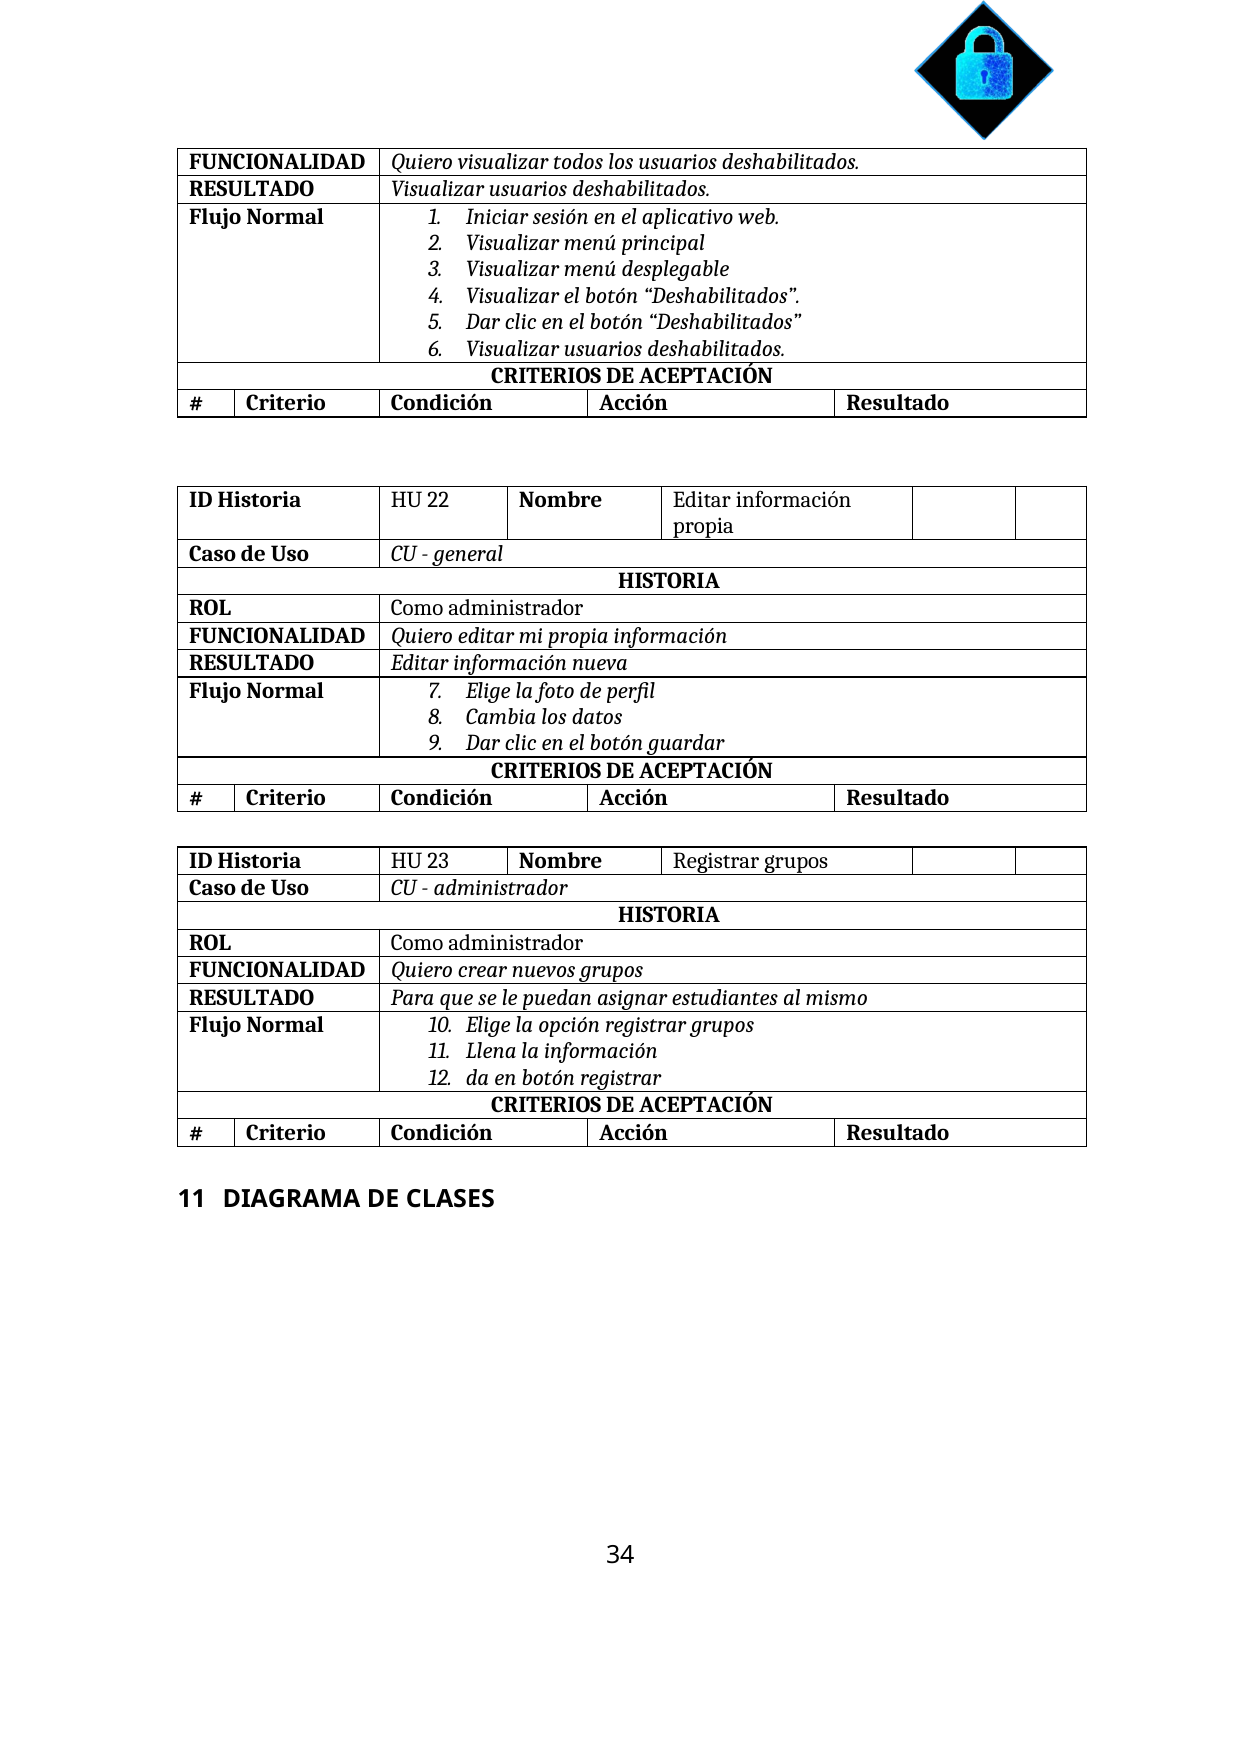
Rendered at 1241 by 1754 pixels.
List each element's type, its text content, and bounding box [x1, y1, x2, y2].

table_cell Acción [588, 785, 834, 811]
table_header [1016, 848, 1086, 874]
table_header HU 22 [380, 487, 507, 539]
table_cell Criterio [235, 785, 379, 811]
table_cell Quiero crear nuevos grupos [380, 957, 1086, 983]
table_header Nombre [508, 487, 661, 539]
picture [906, 0, 1064, 144]
table_cell Elige la opción registrar grupos Llena la información da en botón registrar [380, 1012, 1086, 1091]
table_header HU 23 [380, 848, 507, 874]
table_cell RESULTADO [178, 176, 379, 202]
table_cell Para que se le puedan asignar estudiantes al mismo [380, 984, 1086, 1011]
table_cell Como administrador [380, 930, 1086, 956]
table_cell Condición [380, 785, 587, 811]
table_cell Criterio [235, 1119, 379, 1146]
table_cell Caso de Uso [178, 875, 379, 901]
table_cell FUNCIONALIDAD [178, 149, 379, 175]
table_cell Resultado [835, 390, 1086, 416]
table_header [913, 848, 1015, 874]
table_header Registrar grupos [662, 848, 912, 874]
table_cell ROL [178, 930, 379, 956]
table_header [1016, 487, 1086, 539]
table_cell Caso de Uso [178, 540, 379, 567]
table_cell Acción [588, 1119, 834, 1146]
table_cell Acción [588, 390, 834, 416]
table_cell Visualizar usuarios deshabilitados. [380, 176, 1086, 202]
table_cell CRITERIOS DE ACEPTACIÓN [178, 363, 1086, 389]
table_header Nombre [508, 848, 661, 874]
table_cell Elige la foto de perfil Cambia los datos Dar clic en el botón guardar [380, 678, 1086, 756]
table_header [913, 487, 1015, 539]
table_header ID Historia [178, 848, 379, 874]
table_cell RESULTADO [178, 984, 379, 1011]
table_cell Criterio [235, 390, 379, 416]
table_header ID Historia [178, 487, 379, 539]
table_cell Quiero visualizar todos los usuarios deshabilitados. [380, 149, 1086, 175]
table_cell CU - administrador [380, 875, 1086, 901]
table_cell Iniciar sesión en el aplicativo web. Visualizar menú principal Visualizar menú desplegable Visualizar el botón “Deshabilitados”. Dar clic en el botón “Deshabilitados” Visualizar usuarios deshabilitados. [380, 204, 1086, 362]
table_cell Resultado [835, 785, 1086, 811]
table_cell Flujo Normal [178, 678, 379, 756]
table_cell # [178, 1119, 234, 1146]
table_cell Resultado [835, 1119, 1086, 1146]
table_cell Condición [380, 390, 587, 416]
table_cell Flujo Normal [178, 1012, 379, 1091]
table_cell Flujo Normal [178, 204, 379, 362]
table_header Editar información propia [662, 487, 912, 539]
table_cell FUNCIONALIDAD [178, 623, 379, 649]
table_cell CRITERIOS DE ACEPTACIÓN [178, 1092, 1086, 1118]
table_cell Editar información nueva [380, 650, 1086, 676]
table_cell # [178, 390, 234, 416]
table_cell FUNCIONALIDAD [178, 957, 379, 983]
table_cell # [178, 785, 234, 811]
table_cell Condición [380, 1119, 587, 1146]
table_cell ROL [178, 595, 379, 622]
table_cell HISTORIA [178, 902, 1086, 928]
subtitle DIAGRAMA DE CLASES [177, 1181, 1063, 1215]
table_cell HISTORIA [178, 568, 1086, 594]
table_cell CU - general [380, 540, 1086, 567]
table_cell Quiero editar mi propia información [380, 623, 1086, 649]
table_cell CRITERIOS DE ACEPTACIÓN [178, 758, 1086, 784]
table_cell RESULTADO [178, 650, 379, 676]
table_cell Como administrador [380, 595, 1086, 622]
